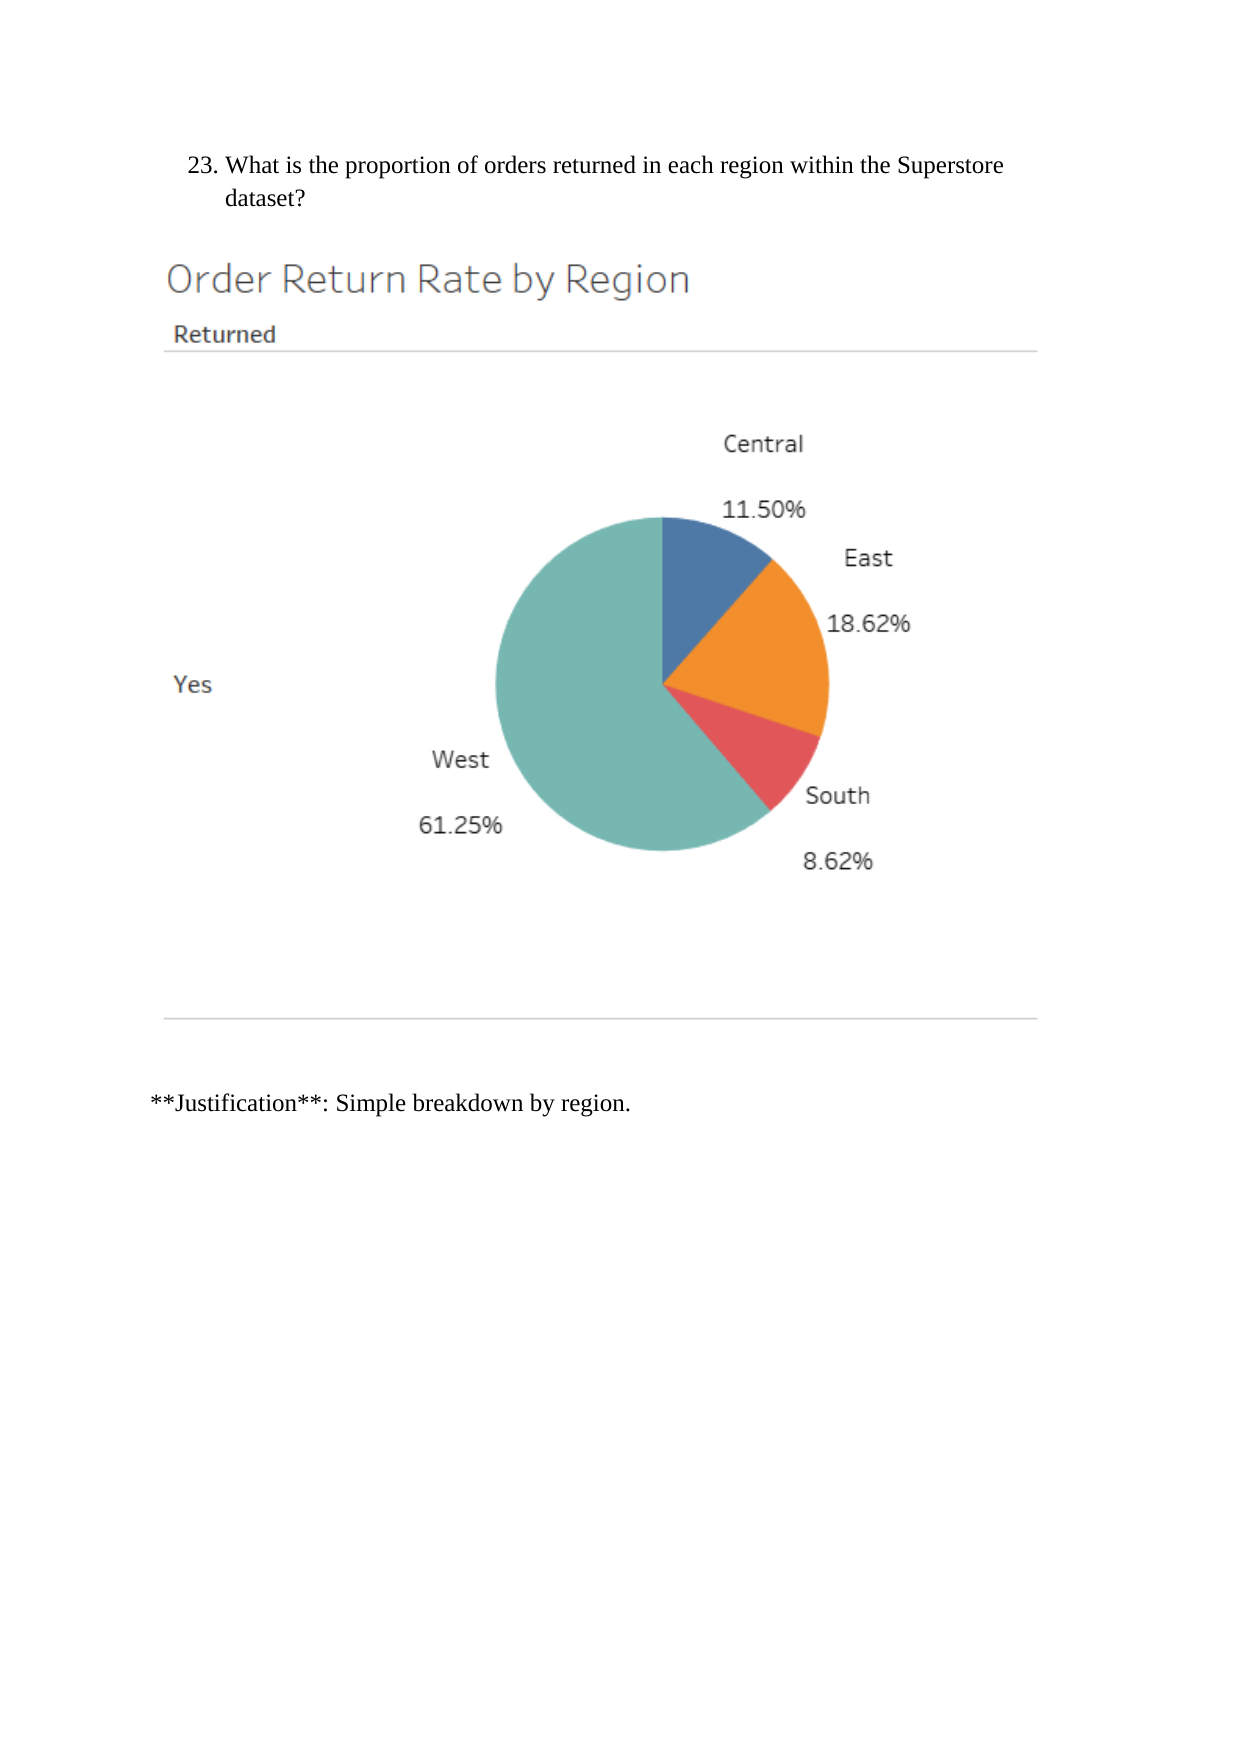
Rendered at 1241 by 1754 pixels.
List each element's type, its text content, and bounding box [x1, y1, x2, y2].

text **Justification**: Simple breakdown by region. [150, 1088, 1090, 1117]
picture [150, 246, 1080, 1051]
list What is the proportion of orders returned in each region within the Superstore dataset? [187, 150, 1090, 212]
